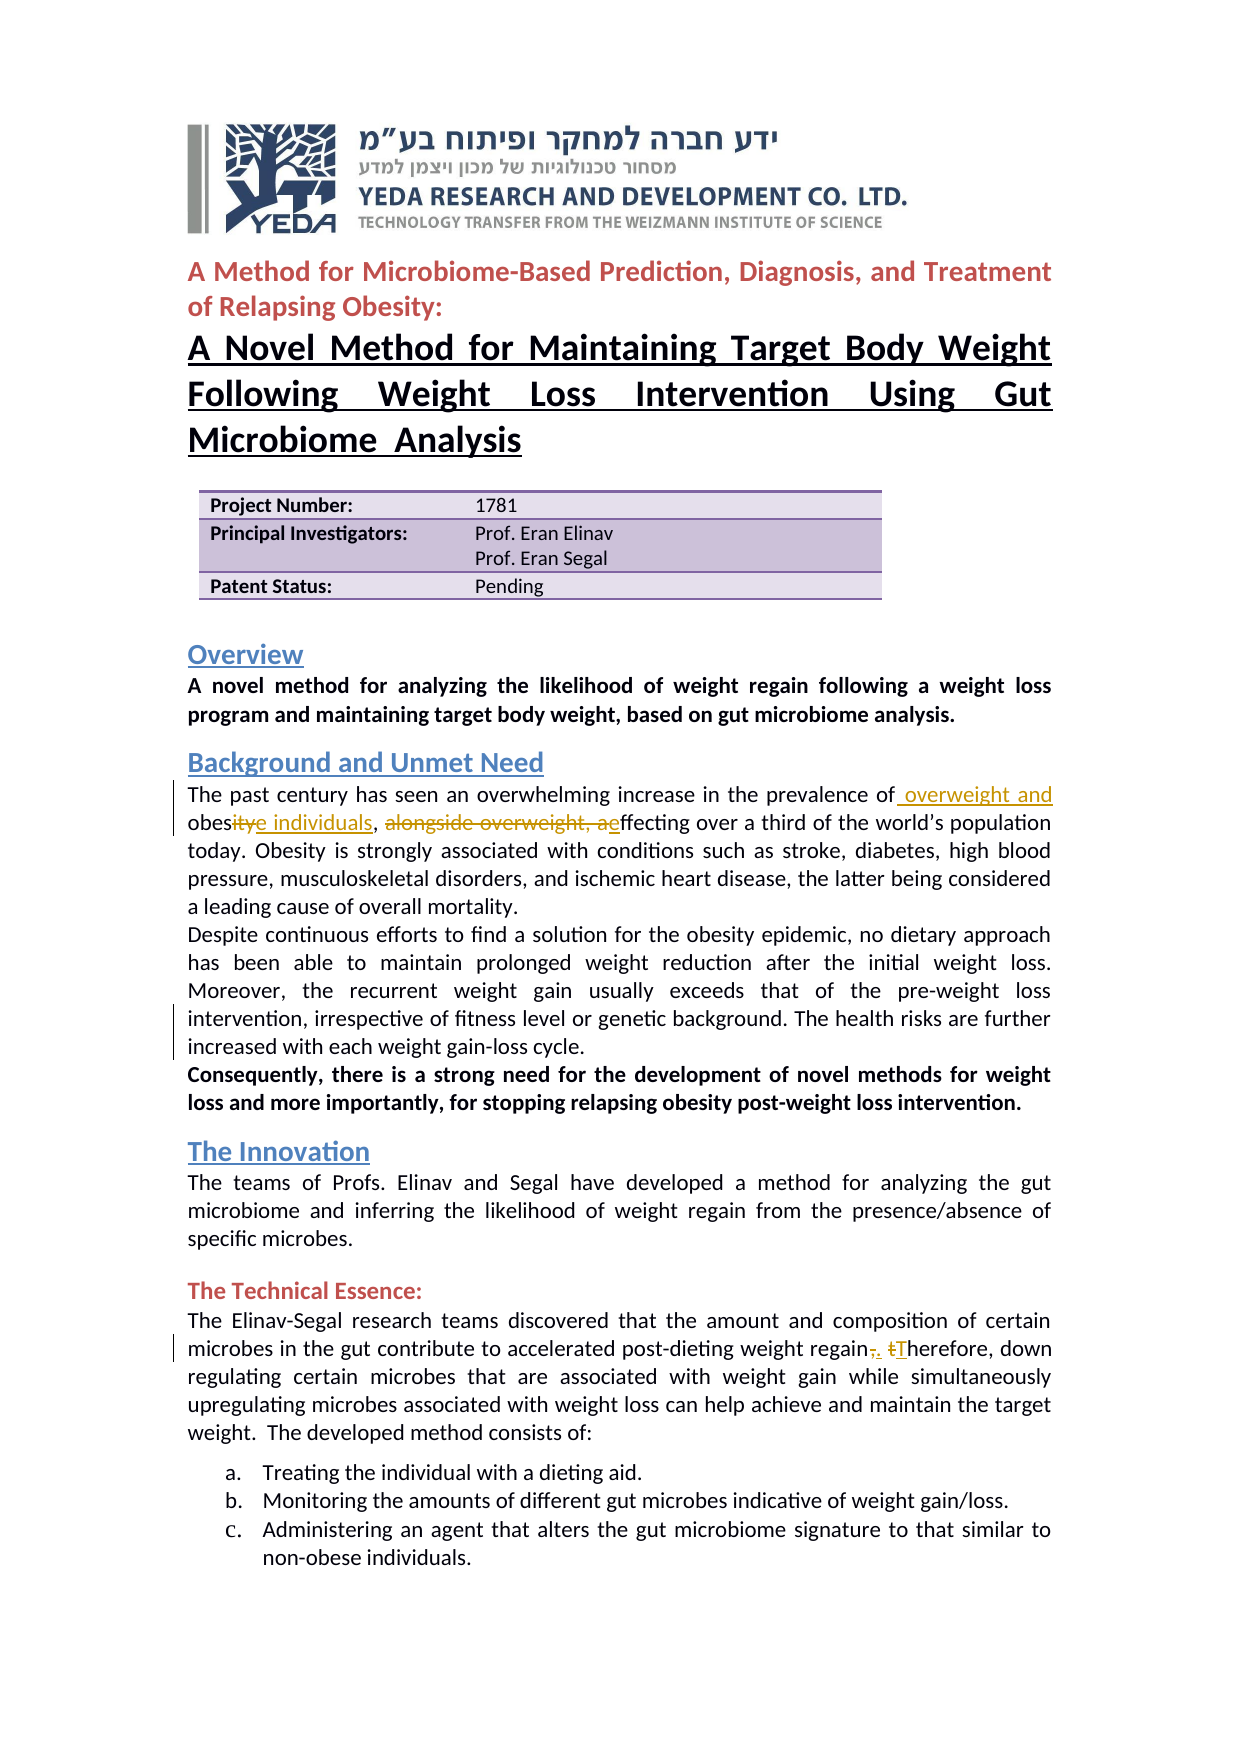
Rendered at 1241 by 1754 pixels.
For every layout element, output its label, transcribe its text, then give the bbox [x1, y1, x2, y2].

text Despite continuous efforts to find a solution for the obesity epidemic, no dietary approach has been able to maintain prolonged weight reduction after the initial weight loss. Moreover, the recurrent weight gain usually exceeds that of the pre-weight loss intervention, irrespective of fitness level or genetic background. The health risks are furtherincreased with each weight gain-loss cycle. [187, 920, 1053, 1060]
text A Novel Method for Maintaining Target Body Weight Following Weight Loss Intervention Using Gut Microbiome Analysis [187, 324, 1053, 409]
text The teams of Profs. Elinav and Segal have developed a method for analyzing the gut microbiome and inferring the likelihood of weight regain from the presence/absence of specific microbes. [187, 1168, 1053, 1253]
text A Novel Method for Maintaining Target Body Weight Following Weight Loss Intervention Using Gut Microbiome Analysis [187, 410, 1053, 462]
text Consequently, there is a strong need for the development of novel methods for weight loss and more importantly, for stopping relapsing obesity post-weight loss intervention. [187, 1060, 1053, 1116]
table_header 1781 [464, 493, 882, 518]
text A novel method for analyzing the likelihood of weight regain following a weight loss program and maintaining target body weight, based on gut microbiome analysis. [187, 672, 1053, 728]
text The Technical Essence: [187, 1275, 1053, 1306]
text A Method for Microbiome-Based Prediction, Diagnosis, and Treatment of Relapsing Obesity: [187, 253, 1053, 324]
table_header Project Number: [199, 493, 464, 518]
list Monitoring the amounts of different gut microbes indicative of weight gain/loss. [225, 1486, 1053, 1514]
table_cell Prof. Eran Elinav Prof. Eran Segal [464, 520, 882, 571]
text The past century has seen an overwhelming increase in the prevalence of obes, ffecting over a third of the world’s population today. Obesity is strongly associated with conditions such as stroke, diabetes, high blood pressure, musculoskeletal disorders, and ischemic heart disease, the latter being considered a leading cause of overall mortality. [187, 780, 1053, 920]
text The Innovation [187, 1133, 1053, 1168]
list Treating the individual with a dieting aid. [225, 1458, 1053, 1486]
picture [187, 115, 940, 241]
list Administering an agent that alters the gut microbiome signature to that similar to non-obese individuals. [225, 1514, 1053, 1572]
text Overview [187, 636, 1053, 672]
table_cell Patent Status: [199, 573, 464, 598]
table_cell Pending [464, 573, 882, 598]
text Background and Unmet Need [187, 744, 1053, 780]
table_cell Principal Investigators: [199, 520, 464, 571]
text The Elinav-Segal research teams discovered that the amount and composition of certain microbes in the gut contribute to accelerated post-dieting weight regain herefore, down regulating certain microbes that are associated with weight gain while simultaneously upregulating microbes associated with weight loss can help achieve and maintain the target weight. The developed method consists of: [187, 1306, 1053, 1446]
